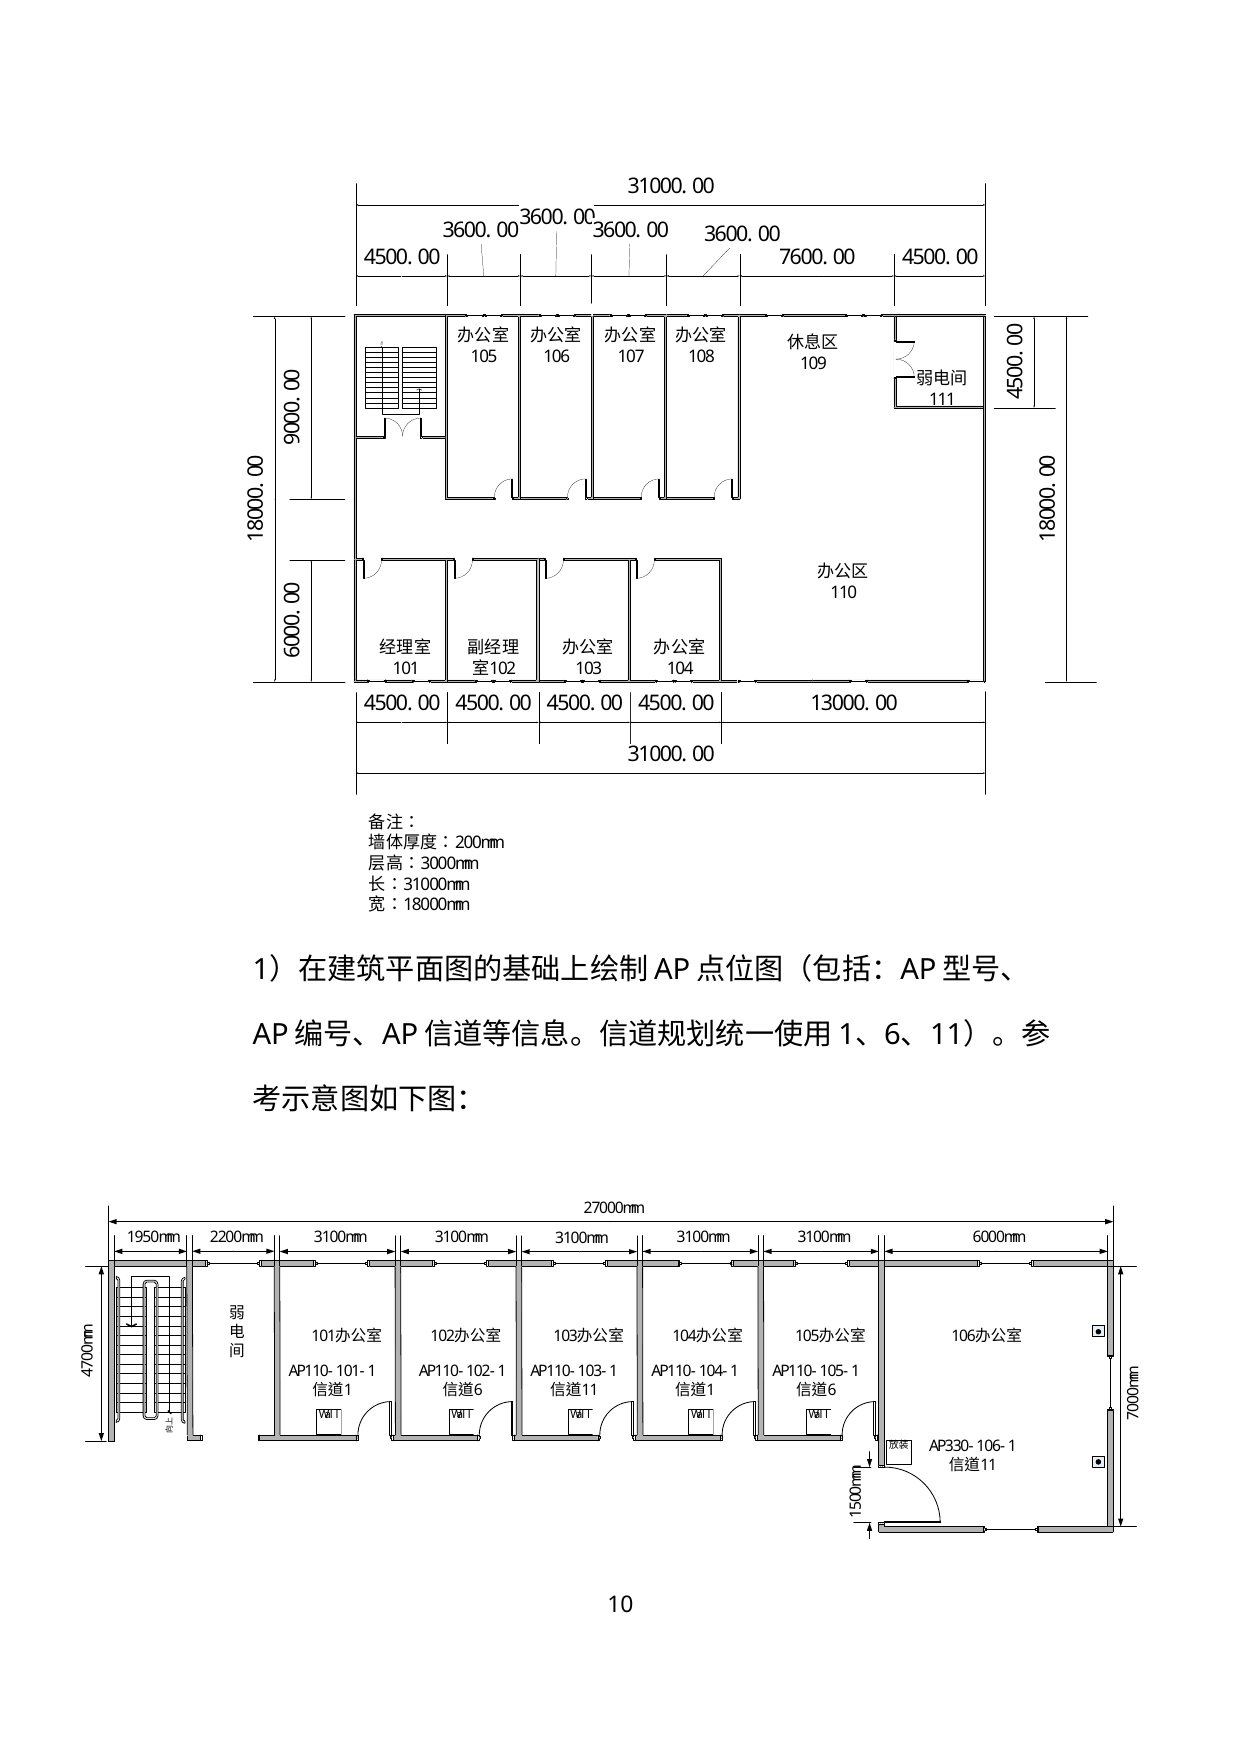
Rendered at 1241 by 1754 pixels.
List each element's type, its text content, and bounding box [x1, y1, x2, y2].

text 1）在建筑平面图的基础上绘制AP点位图（包括：AP型号、AP编号、AP信道等信息。信道规划统一使用1、6、11）。参考示意图如下图： [252, 934, 1063, 1129]
